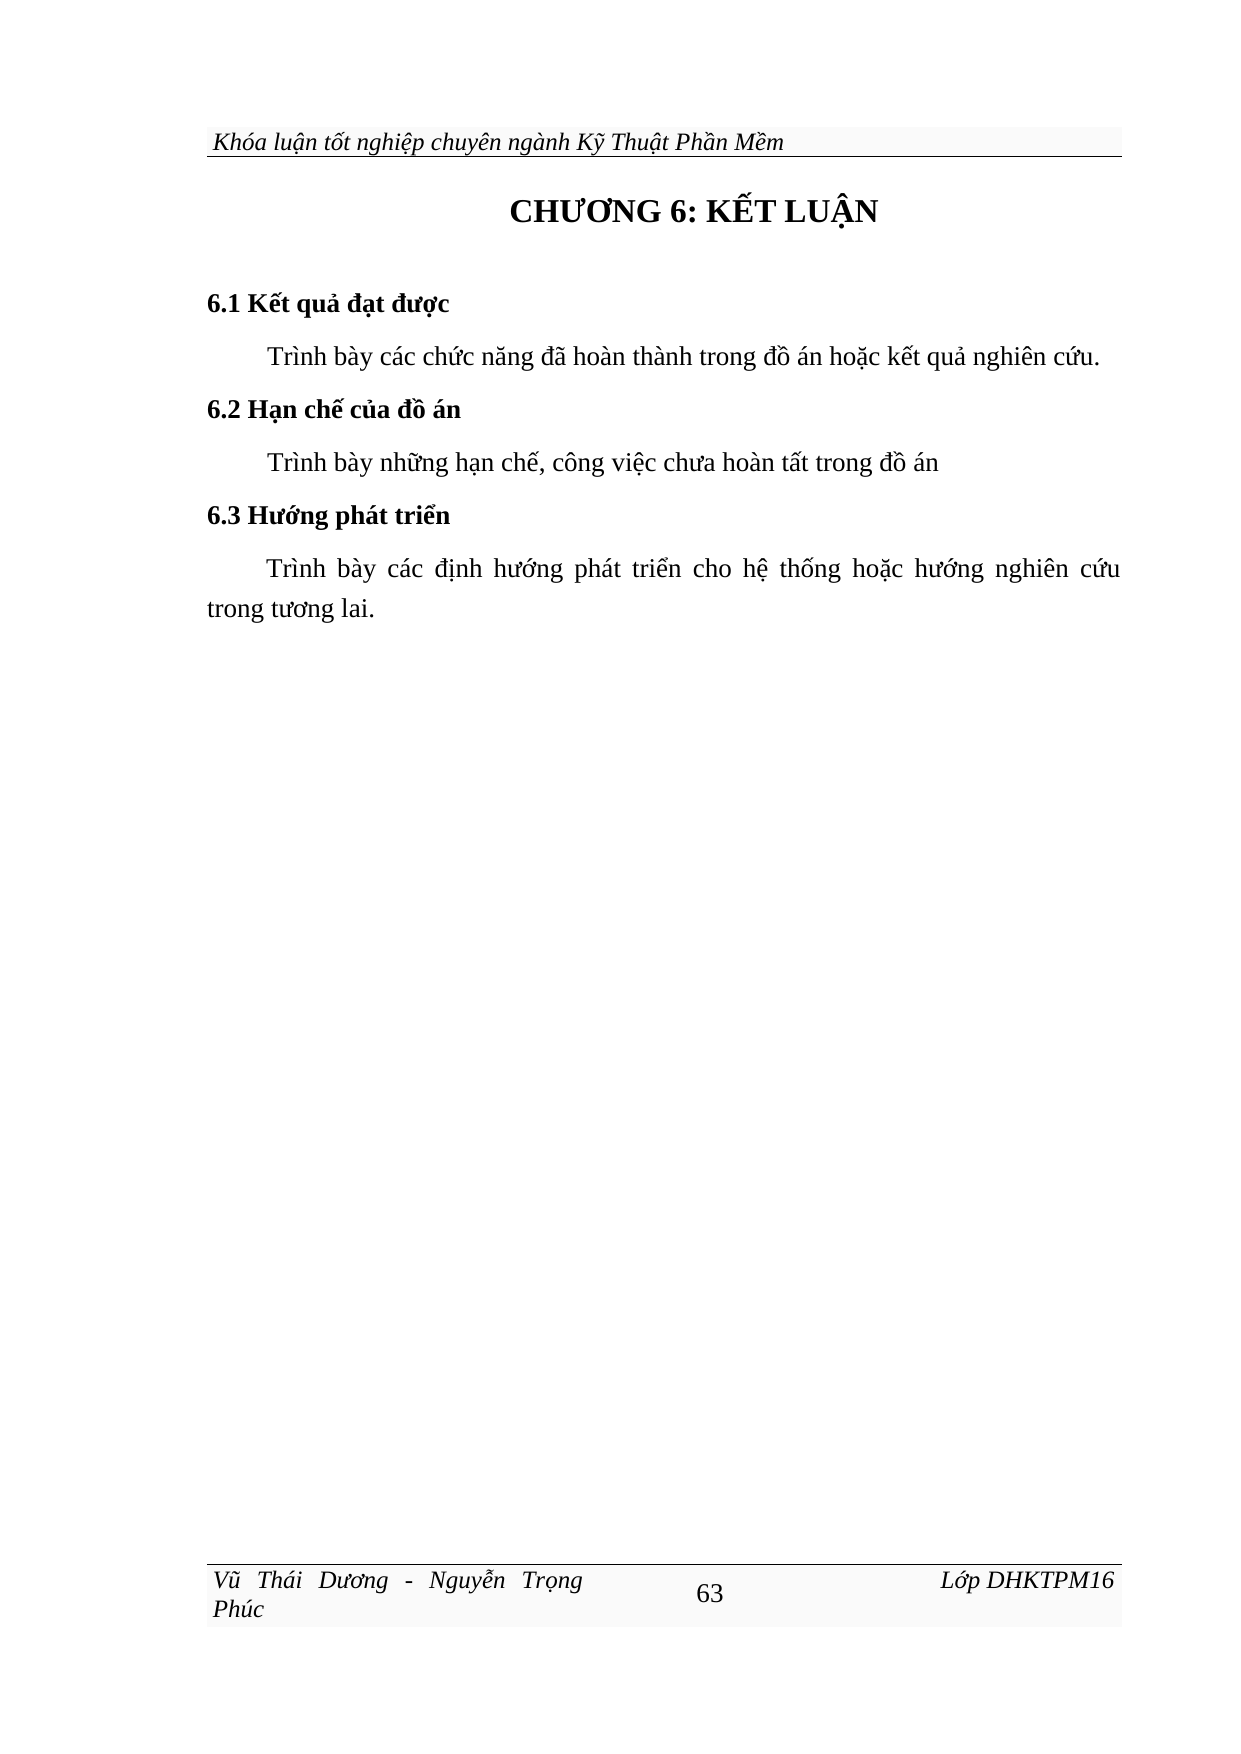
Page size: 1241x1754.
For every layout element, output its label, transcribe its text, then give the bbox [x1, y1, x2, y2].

text Trình bày những hạn chế, công việc chưa hoàn tất trong đồ án [207, 446, 1122, 477]
subtitle Kết quả đạt được [207, 287, 1122, 319]
subtitle : KẾT LUẬN [207, 192, 1122, 230]
subtitle Hạn chế của đồ án [207, 393, 1122, 424]
text Trình bày các định hướng phát triển cho hệ thống hoặc hướng nghiên cứu trong tương lai. [207, 552, 1122, 624]
text Trình bày các chức năng đã hoàn thành trong đồ án hoặc kết quả nghiên cứu. [207, 340, 1122, 372]
subtitle Hướng phát triển [207, 499, 1122, 530]
